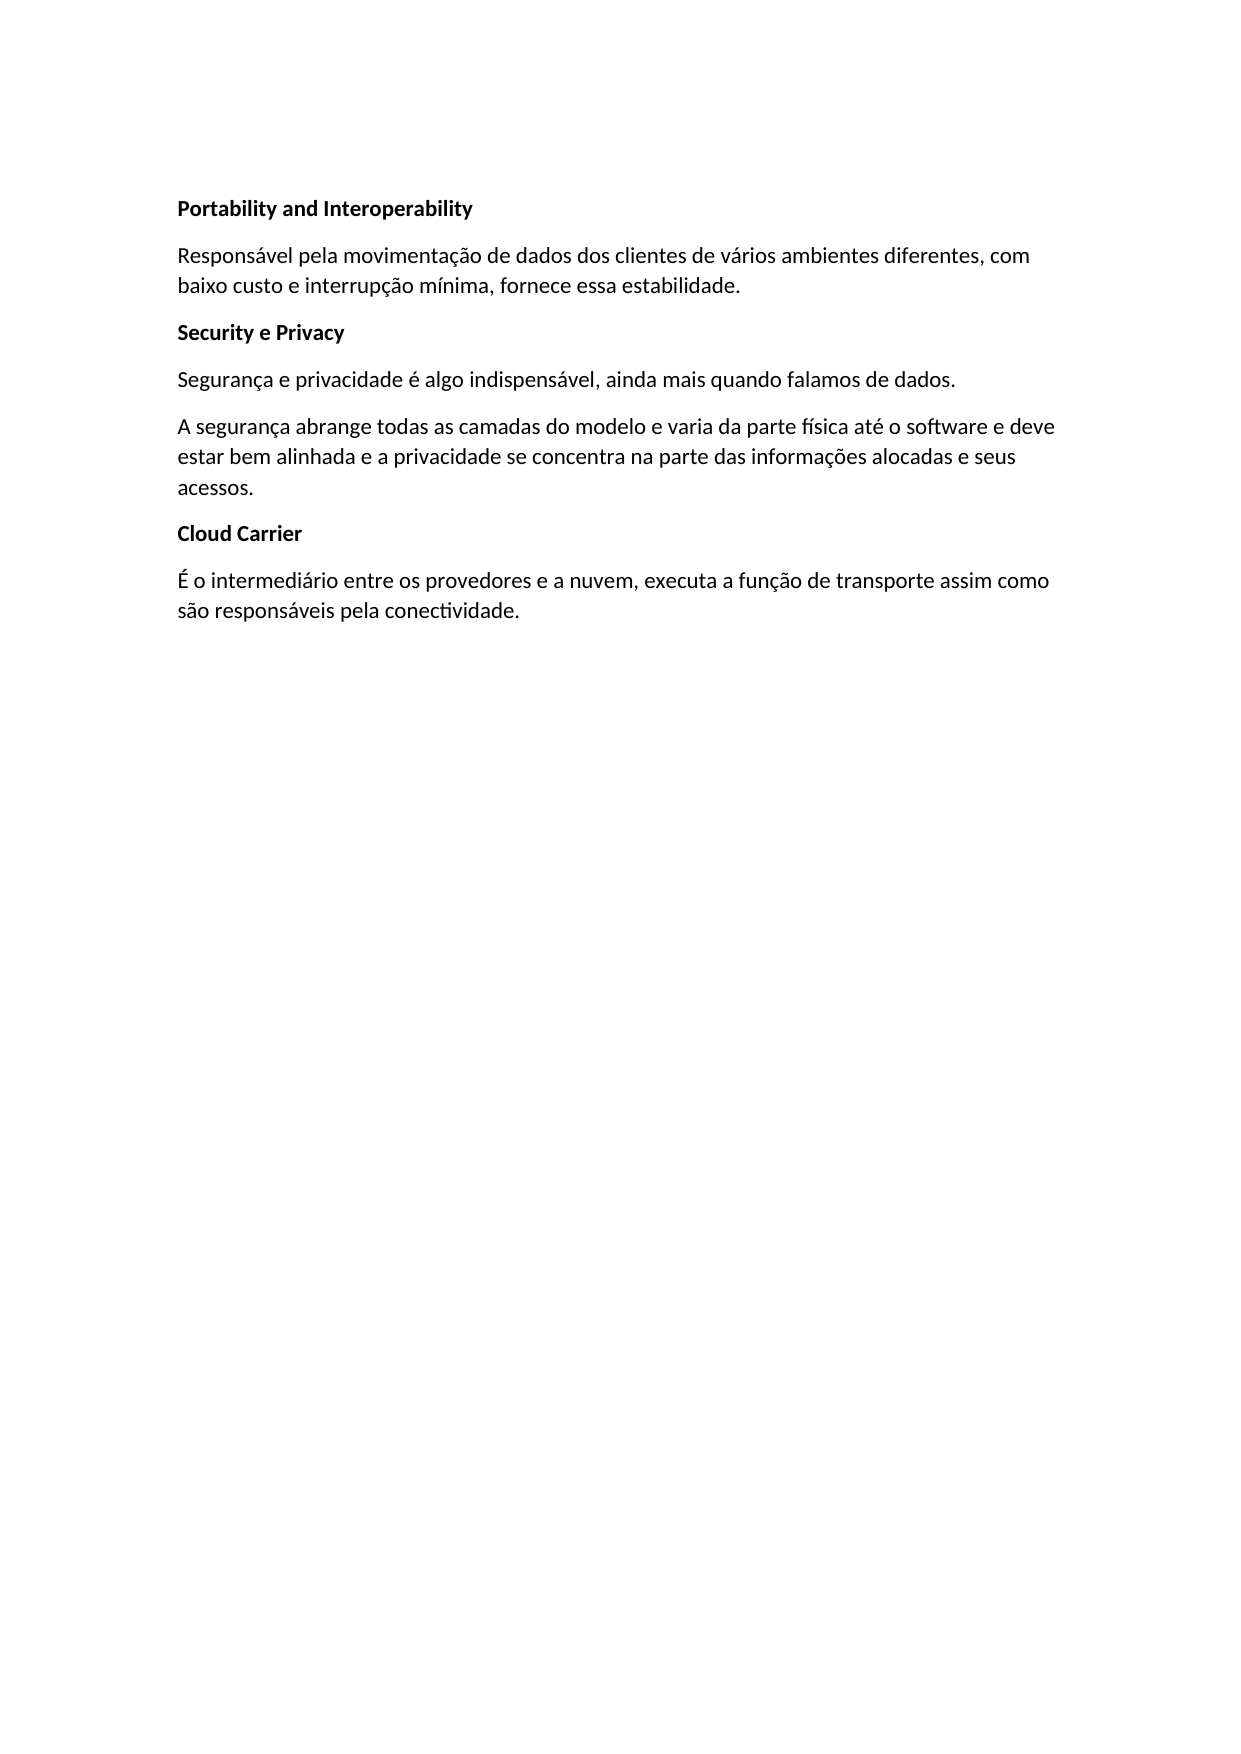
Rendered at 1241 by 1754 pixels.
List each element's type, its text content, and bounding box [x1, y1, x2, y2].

text Responsável pela movimentação de dados dos clientes de vários ambientes diferentes, com baixo custo e interrupção mínima, fornece essa estabilidade. [177, 241, 1063, 299]
text É o intermediário entre os provedores e a nuvem, executa a função de transporte assim como são responsáveis pela conectividade. [177, 566, 1063, 624]
text Portability and Interoperability [177, 194, 1063, 222]
text Segurança e privacidade é algo indispensável, ainda mais quando falamos de dados. [177, 365, 1063, 393]
text Cloud Carrier [177, 519, 1063, 547]
text Security e Privacy [177, 318, 1063, 346]
text A segurança abrange todas as camadas do modelo e varia da parte física até o software e deve estar bem alinhada e a privacidade se concentra na parte das informações alocadas e seus acessos. [177, 412, 1063, 501]
